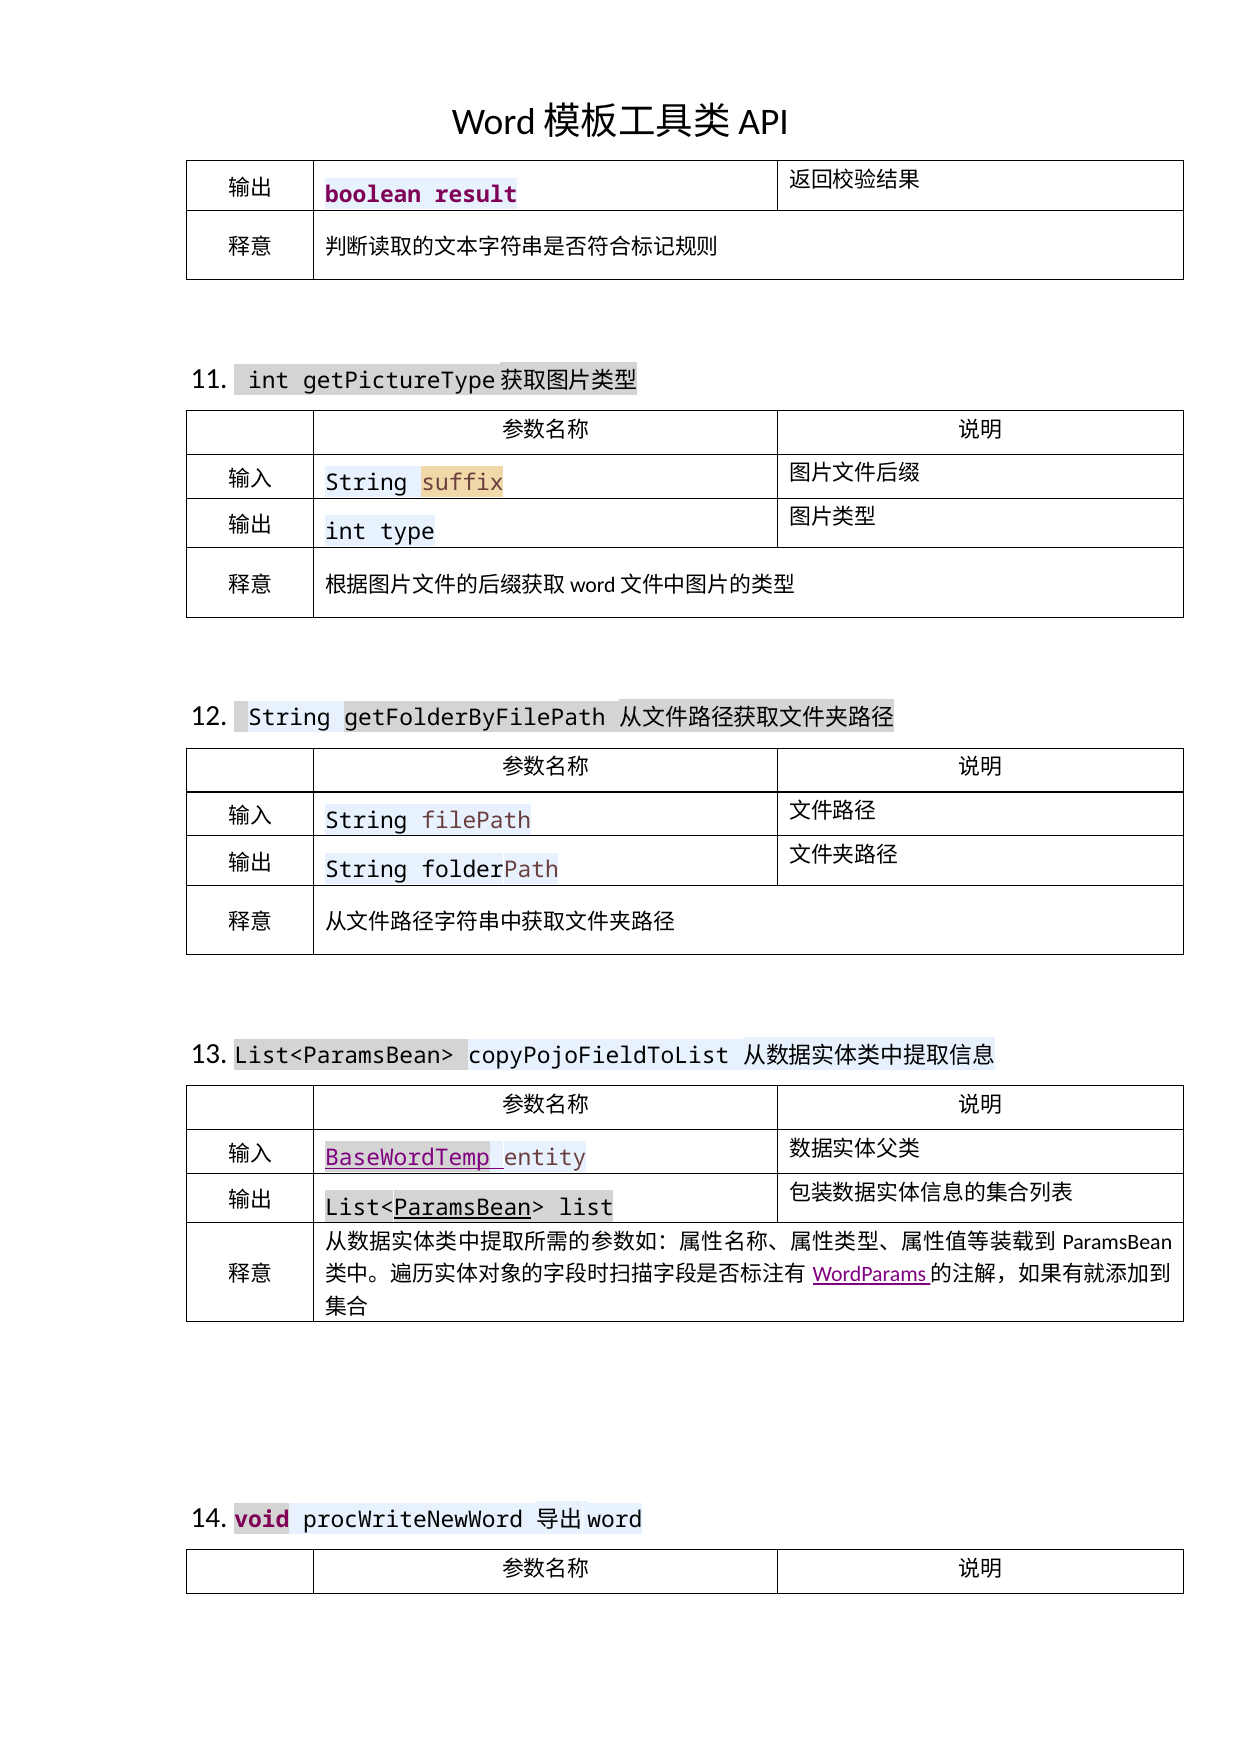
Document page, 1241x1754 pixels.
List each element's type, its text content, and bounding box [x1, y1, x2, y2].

table_cell 判断读取的文本字符串是否符合标记规则 [314, 211, 1183, 279]
table_header [187, 1086, 313, 1129]
table_cell boolean result [314, 161, 777, 209]
table_cell 输出 [187, 499, 313, 547]
table_cell 输出 [187, 161, 313, 209]
table_cell 输入 [187, 1130, 313, 1173]
table_cell 输出 [187, 836, 313, 885]
table_cell 根据图片文件的后缀获取word文件中图片的类型 [314, 548, 1183, 617]
table_cell String filePath [314, 793, 777, 835]
table_cell 数据实体父类 [778, 1130, 1183, 1173]
table_cell 图片类型 [778, 499, 1183, 547]
list void procWriteNewWord 导出word [15, 1484, 1181, 1549]
table_cell 释意 [187, 211, 313, 279]
table_header 说明 [778, 749, 1183, 791]
table_cell 文件夹路径 [778, 836, 1183, 885]
table_header 参数名称 [314, 749, 777, 791]
table_cell 文件路径 [778, 793, 1183, 835]
table_cell 从数据实体类中提取所需的参数如：属性名称、属性类型、属性值等装载到ParamsBean类中。遍历实体对象的字段时扫描字段是否标注有WordParams的注解，如果有就添加到集合 [314, 1223, 1183, 1321]
table_cell 输入 [187, 455, 313, 498]
list String getFolderByFilePath 从文件路径获取文件夹路径 [15, 683, 1181, 748]
table_cell List<ParamsBean> list [314, 1174, 777, 1222]
table_header 参数名称 [314, 1086, 777, 1129]
table_cell String folderPath [314, 836, 777, 885]
table_header 说明 [778, 1086, 1183, 1129]
table_header 参数名称 [314, 411, 777, 454]
table_cell int type [314, 499, 777, 547]
table_header [187, 411, 313, 454]
table_cell 图片文件后缀 [778, 455, 1183, 498]
list List<ParamsBean> copyPojoFieldToList 从数据实体类中提取信息 [15, 1020, 1181, 1085]
table_cell 从文件路径字符串中获取文件夹路径 [314, 886, 1183, 954]
table_cell 输入 [187, 793, 313, 835]
table_cell 返回校验结果 [778, 161, 1183, 209]
table_cell 包装数据实体信息的集合列表 [778, 1174, 1183, 1222]
table_header 参数名称 [314, 1550, 777, 1593]
table_header [187, 1550, 313, 1593]
list int getPictureType获取图片类型 [15, 345, 1181, 410]
table_cell 释意 [187, 548, 313, 617]
table_cell 释意 [187, 886, 313, 954]
table_header [187, 749, 313, 791]
table_cell 输出 [187, 1174, 313, 1222]
table_cell String suffix [314, 455, 777, 498]
table_header 说明 [778, 411, 1183, 454]
table_cell BaseWordTemp entity [314, 1130, 777, 1173]
table_cell 释意 [187, 1223, 313, 1321]
table_header 说明 [778, 1550, 1183, 1593]
